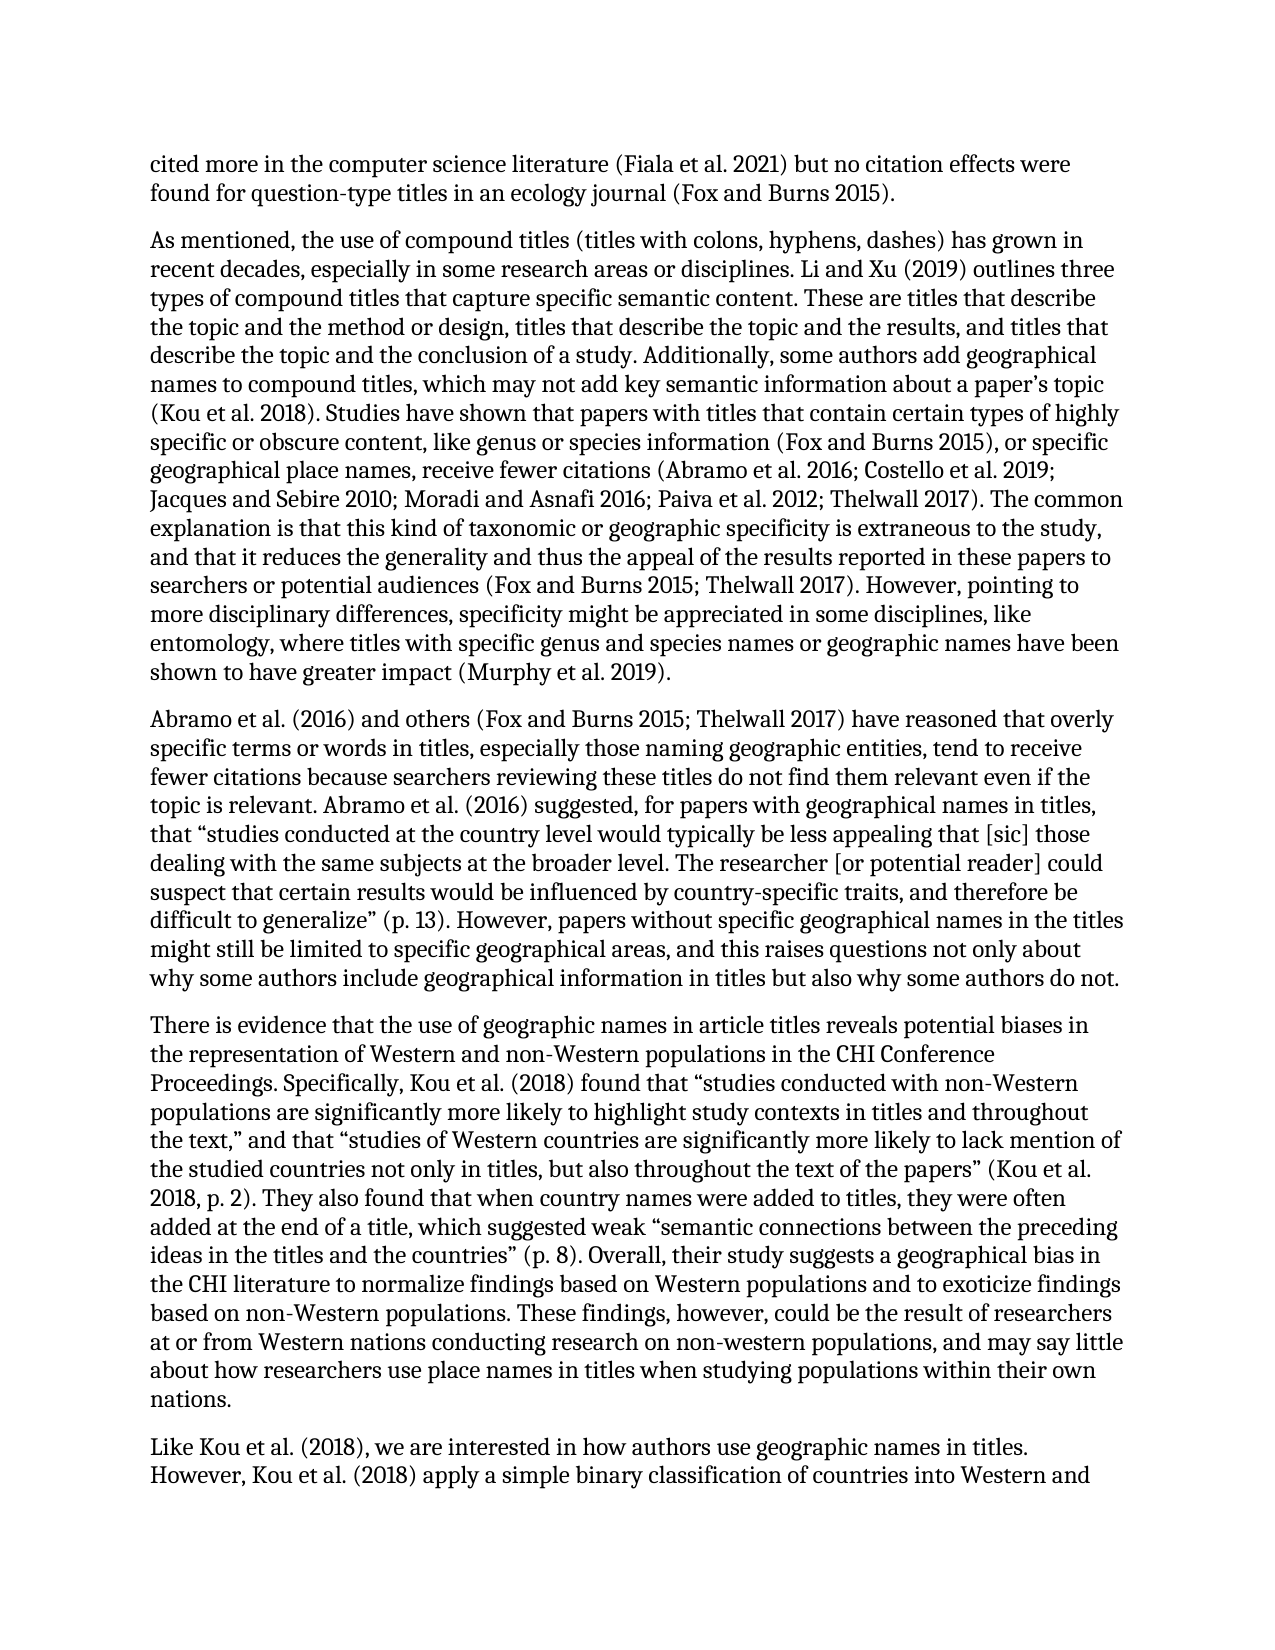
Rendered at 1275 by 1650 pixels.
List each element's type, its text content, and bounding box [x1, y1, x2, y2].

text There is evidence that the use of geographic names in article titles reveals potential biases in the representation of Western and non-Western populations in the CHI Conference Proceedings. Specifically, Kou et al. (2018) found that “studies conducted with non-Western populations are significantly more likely to highlight study contexts in titles and throughout the text,” and that “studies of Western countries are significantly more likely to lack mention of the studied countries not only in titles, but also throughout the text of the papers” (Kou et al. 2018, p. 2). They also found that when country names were added to titles, they were often added at the end of a title, which suggested weak “semantic connections between the preceding ideas in the titles and the countries” (p. 8). Overall, their study suggests a geographical bias in the CHI literature to normalize findings based on Western populations and to exoticize findings based on non-Western populations. These findings, however, could be the result of researchers at or from Western nations conducting research on non-western populations, and may say little about how researchers use place names in titles when studying populations within their own nations. [150, 1011, 1125, 1414]
text Abramo et al. (2016) and others (Fox and Burns 2015; Thelwall 2017) have reasoned that overly specific terms or words in titles, especially those naming geographic entities, tend to receive fewer citations because searchers reviewing these titles do not find them relevant even if the topic is relevant. Abramo et al. (2016) suggested, for papers with geographical names in titles, that “studies conducted at the country level would typically be less appealing that [sic] those dealing with the same subjects at the broader level. The researcher [or potential reader] could suspect that certain results would be influenced by country-specific traits, and therefore be difficult to generalize” (p. 13). However, papers without specific geographical names in the titles might still be limited to specific geographical areas, and this raises questions not only about why some authors include geographical information in titles but also why some authors do not. [150, 705, 1125, 992]
text As mentioned, the use of compound titles (titles with colons, hyphens, dashes) has grown in recent decades, especially in some research areas or disciplines. Li and Xu (2019) outlines three types of compound titles that capture specific semantic content. These are titles that describe the topic and the method or design, titles that describe the topic and the results, and titles that describe the topic and the conclusion of a study. Additionally, some authors add geographical names to compound titles, which may not add key semantic information about a paper’s topic (Kou et al. 2018). Studies have shown that papers with titles that contain certain types of highly specific or obscure content, like genus or species information (Fox and Burns 2015), or specific geographical place names, receive fewer citations (Abramo et al. 2016; Costello et al. 2019; Jacques and Sebire 2010; Moradi and Asnafi 2016; Paiva et al. 2012; Thelwall 2017). The common explanation is that this kind of taxonomic or geographic specificity is extraneous to the study, and that it reduces the generality and thus the appeal of the results reported in these papers to searchers or potential audiences (Fox and Burns 2015; Thelwall 2017). However, pointing to more disciplinary differences, specificity might be appreciated in some disciplines, like entomology, where titles with specific genus and species names or geographic names have been shown to have greater impact (Murphy et al. 2019). [150, 226, 1125, 686]
